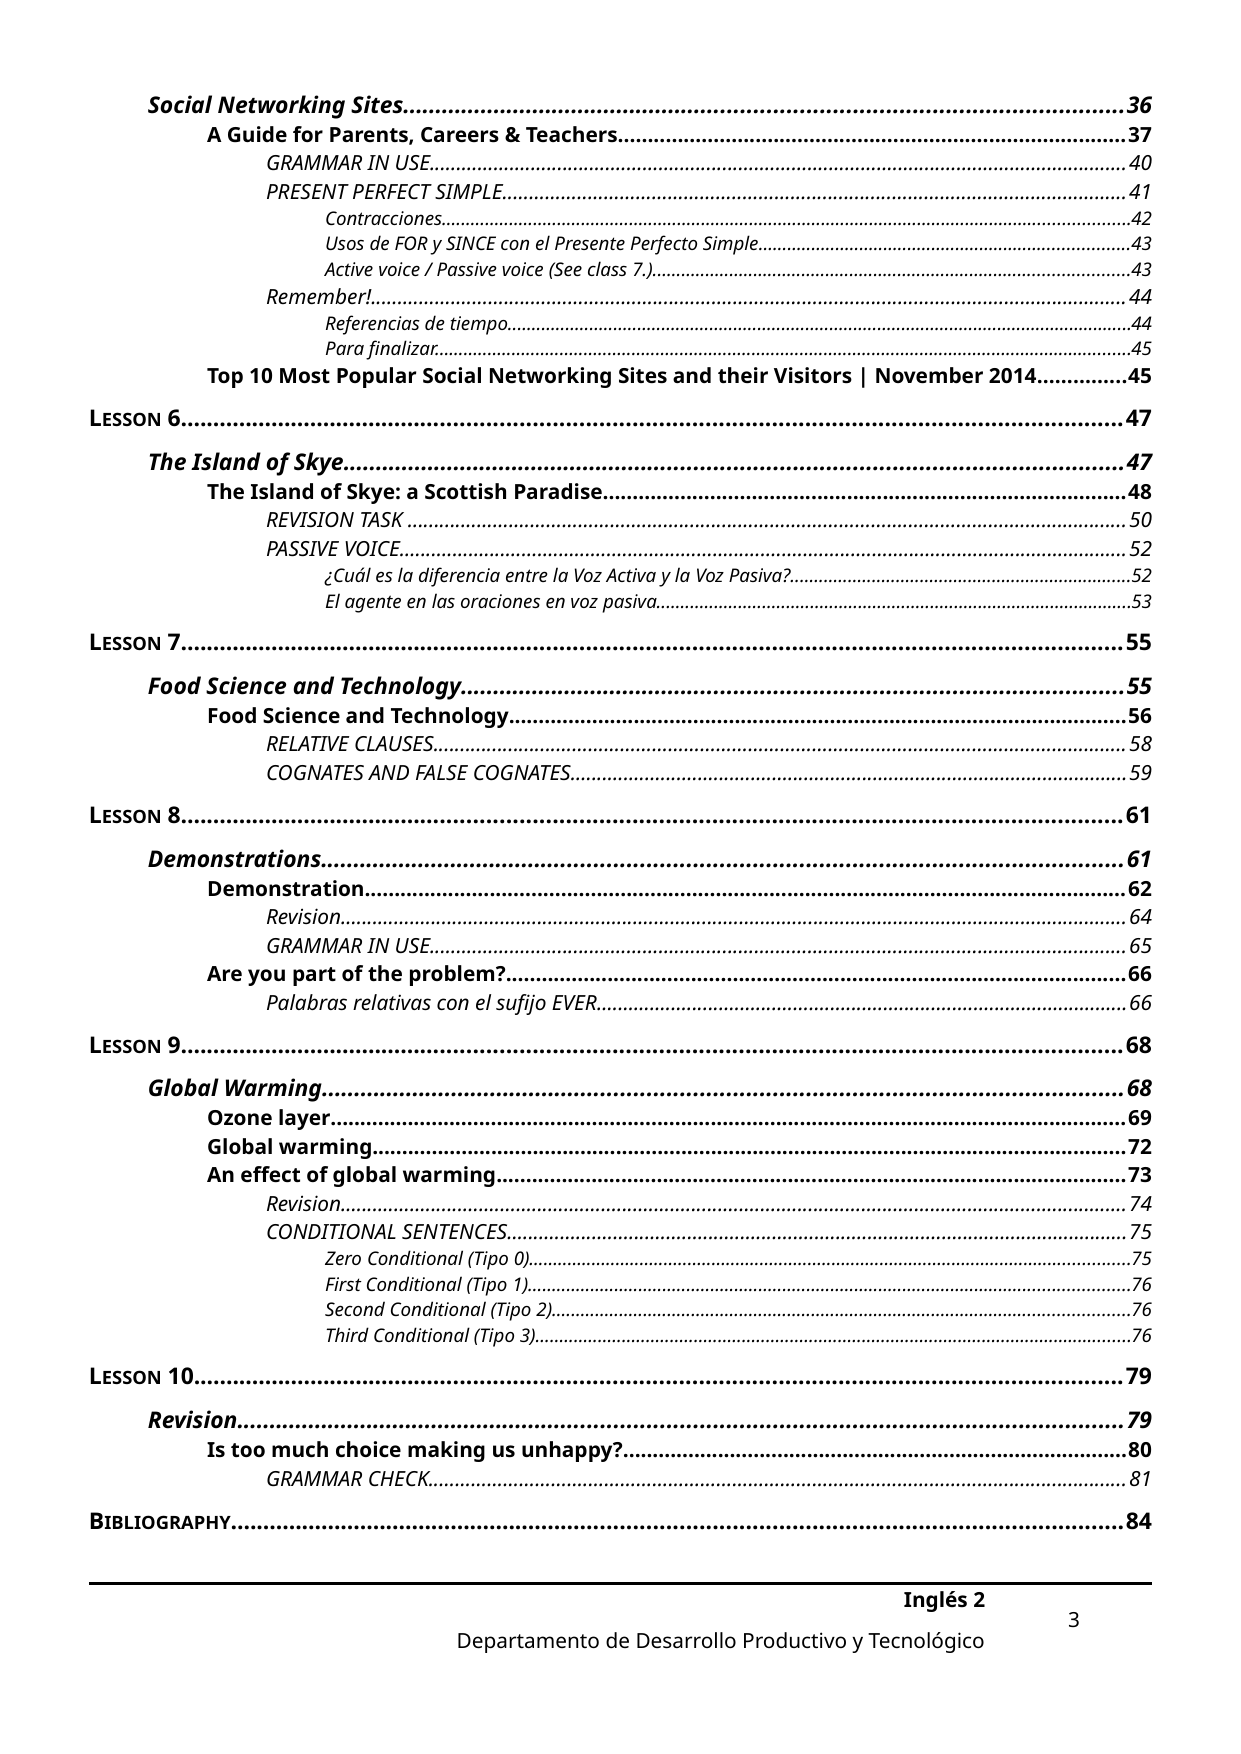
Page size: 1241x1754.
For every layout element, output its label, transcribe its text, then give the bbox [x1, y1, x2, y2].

text Is too much choice making us unhappy? 80 [207, 1435, 1152, 1464]
text PASSIVE VOICE 52 [266, 534, 1152, 562]
text Bibliography 84 [89, 1505, 1152, 1536]
text Revision 74 [266, 1189, 1152, 1217]
text Lesson 8 61 [89, 799, 1152, 830]
text GRAMMAR IN USE 65 [266, 931, 1152, 959]
text Food Science and Technology 55 [148, 670, 1152, 701]
text An effect of global warming. 73 [207, 1160, 1152, 1189]
text Lesson 7 55 [89, 626, 1152, 657]
text Demonstrations 61 [148, 843, 1152, 874]
text The Island of Skye: a Scottish Paradise 48 [207, 477, 1152, 506]
text Third Conditional (Tipo 3) 76 [325, 1322, 1152, 1348]
text Remember! 44 [266, 282, 1152, 310]
text Demonstration 62 [207, 874, 1152, 902]
text Referencias de tiempo 44 [325, 310, 1152, 336]
text The Island of Skye 47 [148, 446, 1152, 477]
text CONDITIONAL SENTENCES 75 [266, 1217, 1152, 1246]
text Food Science and Technology 56 [207, 701, 1152, 729]
text Lesson 10 79 [89, 1360, 1152, 1392]
text Social Networking Sites 36 [148, 89, 1152, 120]
text REVISION TASK 50 [266, 506, 1152, 534]
text Lesson 9 68 [89, 1028, 1152, 1060]
text GRAMMAR IN USE 40 [266, 148, 1152, 177]
text Contracciones 42 [325, 205, 1152, 231]
text El agente en las oraciones en voz pasiva 53 [325, 588, 1152, 613]
text Global Warming 68 [148, 1072, 1152, 1103]
text GRAMMAR CHECK 81 [266, 1464, 1152, 1492]
text A Guide for Parents, Careers & Teachers 37 [207, 120, 1152, 148]
text Active voice / Passive voice (See class 7.) 43 [325, 256, 1152, 282]
text PRESENT PERFECT SIMPLE 41 [266, 177, 1152, 205]
text ¿Cuál es la diferencia entre la Voz Activa y la Voz Pasiva? 52 [325, 562, 1152, 588]
text Top 10 Most Popular Social Networking Sites and their Visitors | November 2014 45 [207, 361, 1152, 390]
text RELATIVE CLAUSES 58 [266, 729, 1152, 758]
text Revision 64 [266, 902, 1152, 931]
text Para finalizar… 45 [325, 336, 1152, 361]
text Lesson 6 47 [89, 402, 1152, 433]
text Zero Conditional (Tipo 0) 75 [325, 1246, 1152, 1271]
text Revision 79 [148, 1404, 1152, 1435]
text First Conditional (Tipo 1) 76 [325, 1271, 1152, 1297]
text Are you part of the problem? 66 [207, 959, 1152, 988]
text Second Conditional (Tipo 2) 76 [325, 1297, 1152, 1322]
text Palabras relativas con el sufijo EVER 66 [266, 988, 1152, 1016]
text Global warming 72 [207, 1132, 1152, 1160]
text Usos de FOR y SINCE con el Presente Perfecto Simple 43 [325, 231, 1152, 256]
text COGNATES AND FALSE COGNATES 59 [266, 758, 1152, 786]
text Ozone layer 69 [207, 1103, 1152, 1132]
